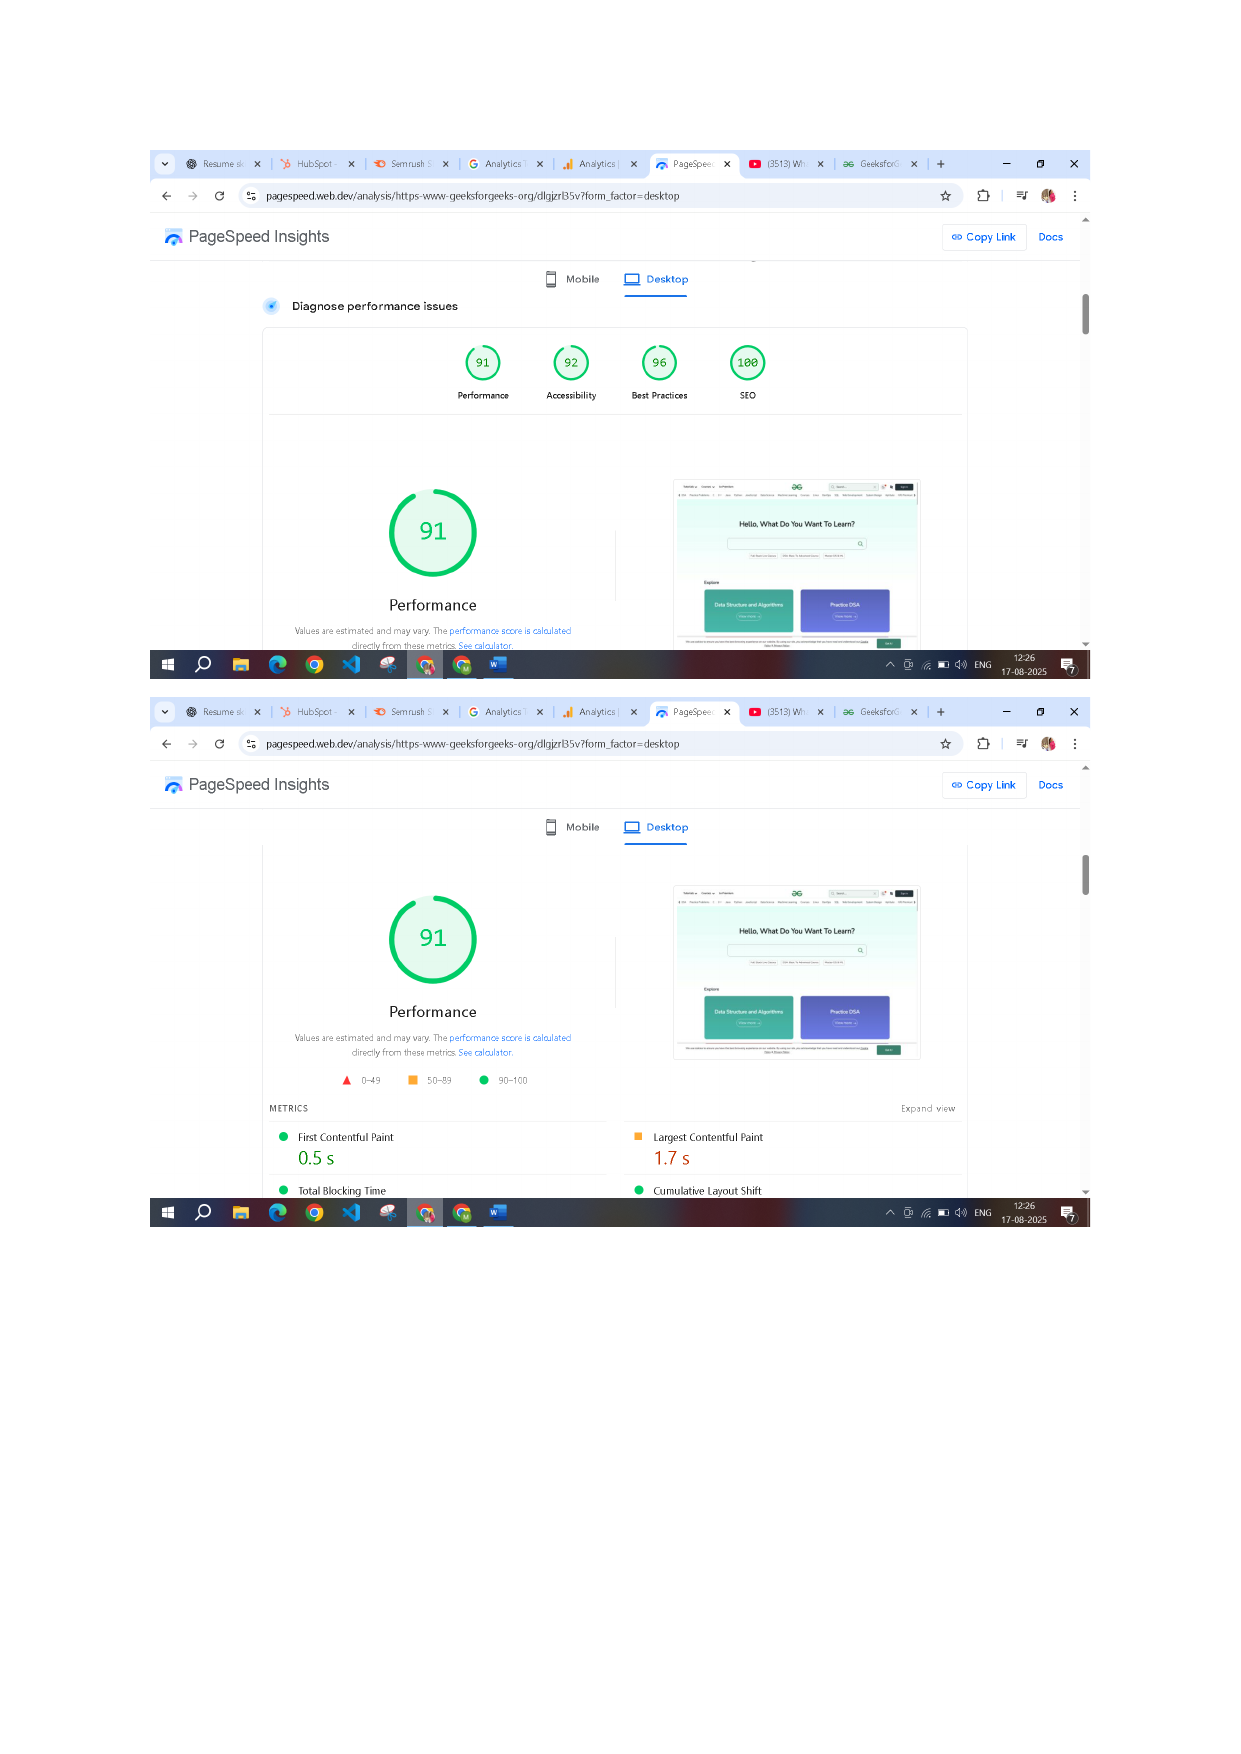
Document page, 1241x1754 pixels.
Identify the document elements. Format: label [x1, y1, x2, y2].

picture [150, 150, 1091, 679]
picture [150, 697, 1091, 1227]
